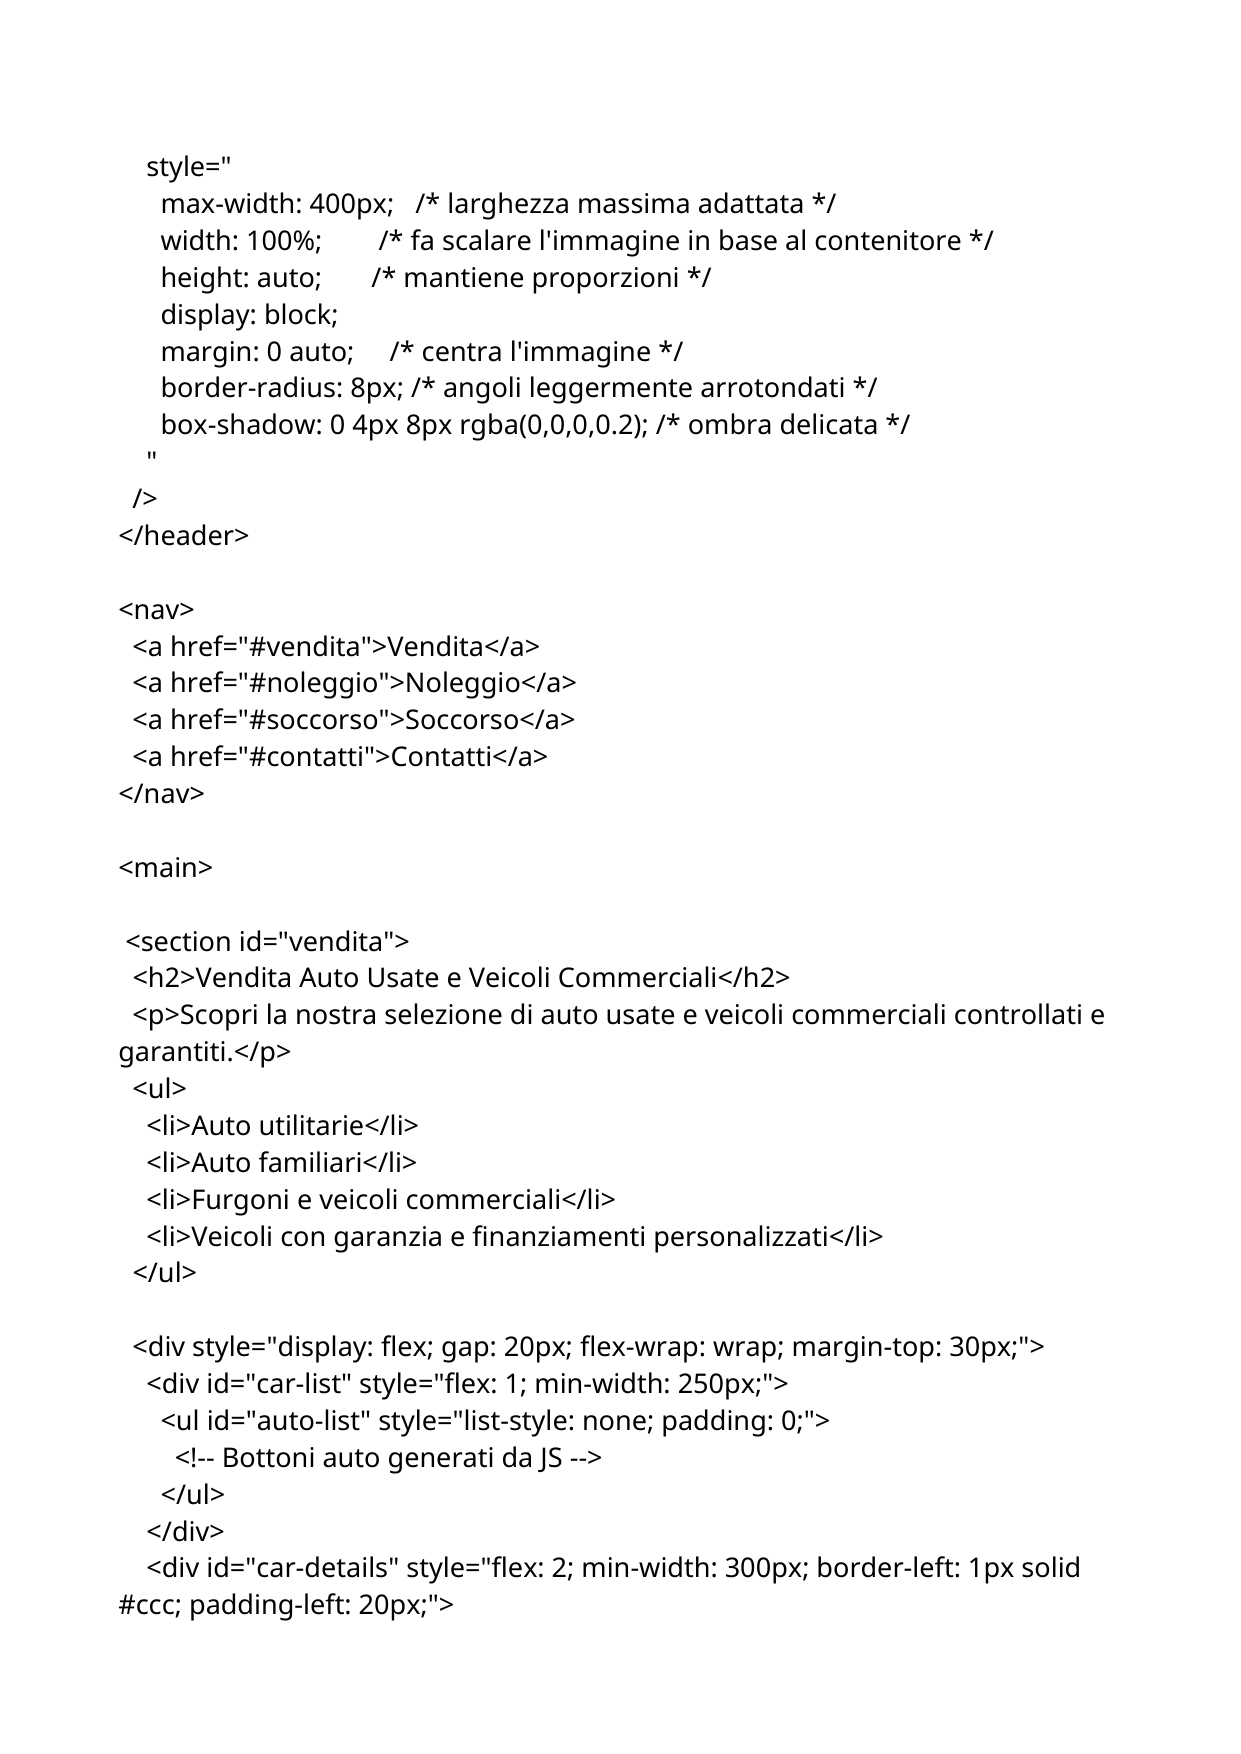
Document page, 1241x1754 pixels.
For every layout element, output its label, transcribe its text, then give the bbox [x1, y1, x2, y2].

text <nav> [118, 590, 1122, 627]
text <main> [118, 848, 1122, 885]
text </ul> [118, 1254, 1122, 1291]
text width: 100%; /* fa scalare l'immagine in base al contenitore */ [118, 221, 1122, 258]
text <li>Auto familiari</li> [118, 1143, 1122, 1180]
text <div id="car-list" style="flex: 1; min-width: 250px;"> [118, 1364, 1122, 1401]
text <div id="car-details" style="flex: 2; min-width: 300px; border-left: 1px solid #ccc; padding-left: 20px;"> [118, 1549, 1122, 1623]
text <p>Scopri la nostra selezione di auto usate e veicoli commerciali controllati e garantiti.</p> [118, 996, 1122, 1069]
text </ul> [118, 1475, 1122, 1512]
text <!-- Bottoni auto generati da JS --> [118, 1438, 1122, 1475]
text </div> [118, 1512, 1122, 1549]
text <li>Auto utilitarie</li> [118, 1106, 1122, 1143]
text /> [118, 479, 1122, 516]
text style=" [118, 148, 1122, 184]
text <h2>Vendita Auto Usate e Veicoli Commerciali</h2> [118, 959, 1122, 996]
text box-shadow: 0 4px 8px rgba(0,0,0,0.2); /* ombra delicata */ [118, 406, 1122, 443]
text border-radius: 8px; /* angoli leggermente arrotondati */ [118, 369, 1122, 406]
text <section id="vendita"> [118, 922, 1122, 959]
text </header> [118, 516, 1122, 553]
text display: block; [118, 295, 1122, 332]
text <ul> [118, 1069, 1122, 1106]
text <a href="#vendita">Vendita</a> [118, 627, 1122, 664]
text <li>Furgoni e veicoli commerciali</li> [118, 1180, 1122, 1217]
text <a href="#soccorso">Soccorso</a> [118, 701, 1122, 738]
text <li>Veicoli con garanzia e finanziamenti personalizzati</li> [118, 1217, 1122, 1254]
text <div style="display: flex; gap: 20px; flex-wrap: wrap; margin-top: 30px;"> [118, 1328, 1122, 1364]
text max-width: 400px; /* larghezza massima adattata */ [118, 184, 1122, 221]
text height: auto; /* mantiene proporzioni */ [118, 258, 1122, 295]
text <a href="#noleggio">Noleggio</a> [118, 664, 1122, 701]
text " [118, 443, 1122, 479]
text <a href="#contatti">Contatti</a> [118, 738, 1122, 774]
text </nav> [118, 774, 1122, 811]
text <ul id="auto-list" style="list-style: none; padding: 0;"> [118, 1401, 1122, 1438]
text margin: 0 auto; /* centra l'immagine */ [118, 332, 1122, 369]
